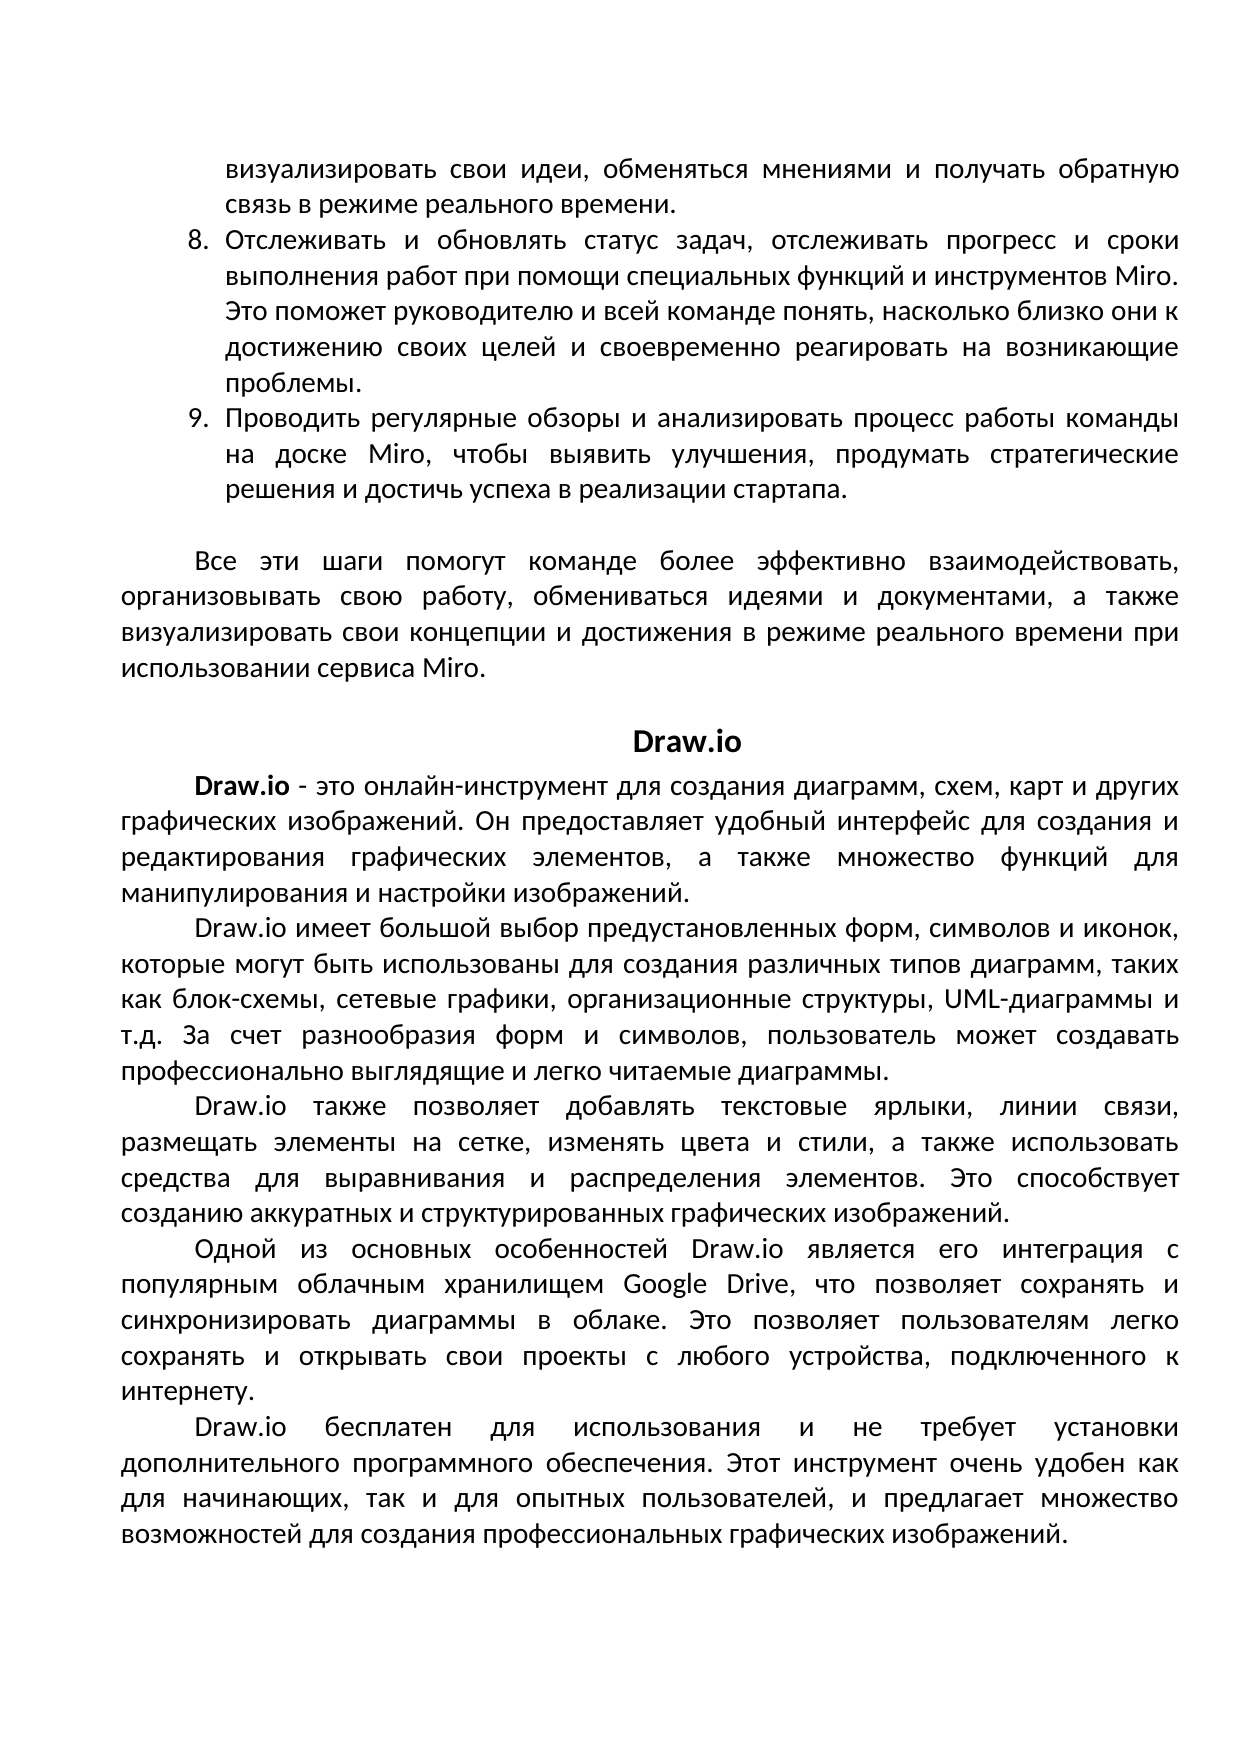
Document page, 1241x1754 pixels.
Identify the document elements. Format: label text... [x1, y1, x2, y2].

list Проводить регулярные обзоры и анализировать процесс работы команды на доске Miro, чтобы выявить улучшения, продумать стратегические решения и достичь успеха в реализации стартапа. [187, 399, 1180, 506]
text Draw.io бесплатен для использования и не требует установки дополнительного программного обеспечения. Этот инструмент очень удобен как для начинающих, так и для опытных пользователей, и предлагает множество возможностей для создания профессиональных графических изображений. [121, 1408, 1180, 1551]
subtitle Draw.io [121, 720, 1180, 761]
list Отслеживать и обновлять статус задач, отслеживать прогресс и сроки выполнения работ при помощи специальных функций и инструментов Miro. Это поможет руководителю и всей команде понять, насколько близко они к достижению своих целей и своевременно реагировать на возникающие проблемы. [187, 221, 1180, 399]
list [187, 150, 1180, 221]
text Все эти шаги помогут команде более эффективно взаимодействовать, организовывать свою работу, обмениваться идеями и документами, а также визуализировать свои концепции и достижения в режиме реального времени при использовании сервиса Miro. [121, 542, 1180, 684]
text Одной из основных особенностей Draw.io является его интеграция с популярным облачным хранилищем Google Drive, что позволяет сохранять и синхронизировать диаграммы в облаке. Это позволяет пользователям легко сохранять и открывать свои проекты с любого устройства, подключенного к интернету. [121, 1230, 1180, 1408]
text Draw.io - это онлайн-инструмент для создания диаграмм, схем, карт и других графических изображений. Он предоставляет удобный интерфейс для создания и редактирования графических элементов, а также множество функций для манипулирования и настройки изображений. [121, 767, 1180, 909]
text Draw.io имеет большой выбор предустановленных форм, символов и иконок, которые могут быть использованы для создания различных типов диаграмм, таких как блок-схемы, сетевые графики, организационные структуры, UML-диаграммы и т.д. За счет разнообразия форм и символов, пользователь может создавать профессионально выглядящие и легко читаемые диаграммы. [121, 909, 1180, 1087]
text Draw.io также позволяет добавлять текстовые ярлыки, линии связи, размещать элементы на сетке, изменять цвета и стили, а также использовать средства для выравнивания и распределения элементов. Это способствует созданию аккуратных и структурированных графических изображений. [121, 1087, 1180, 1230]
